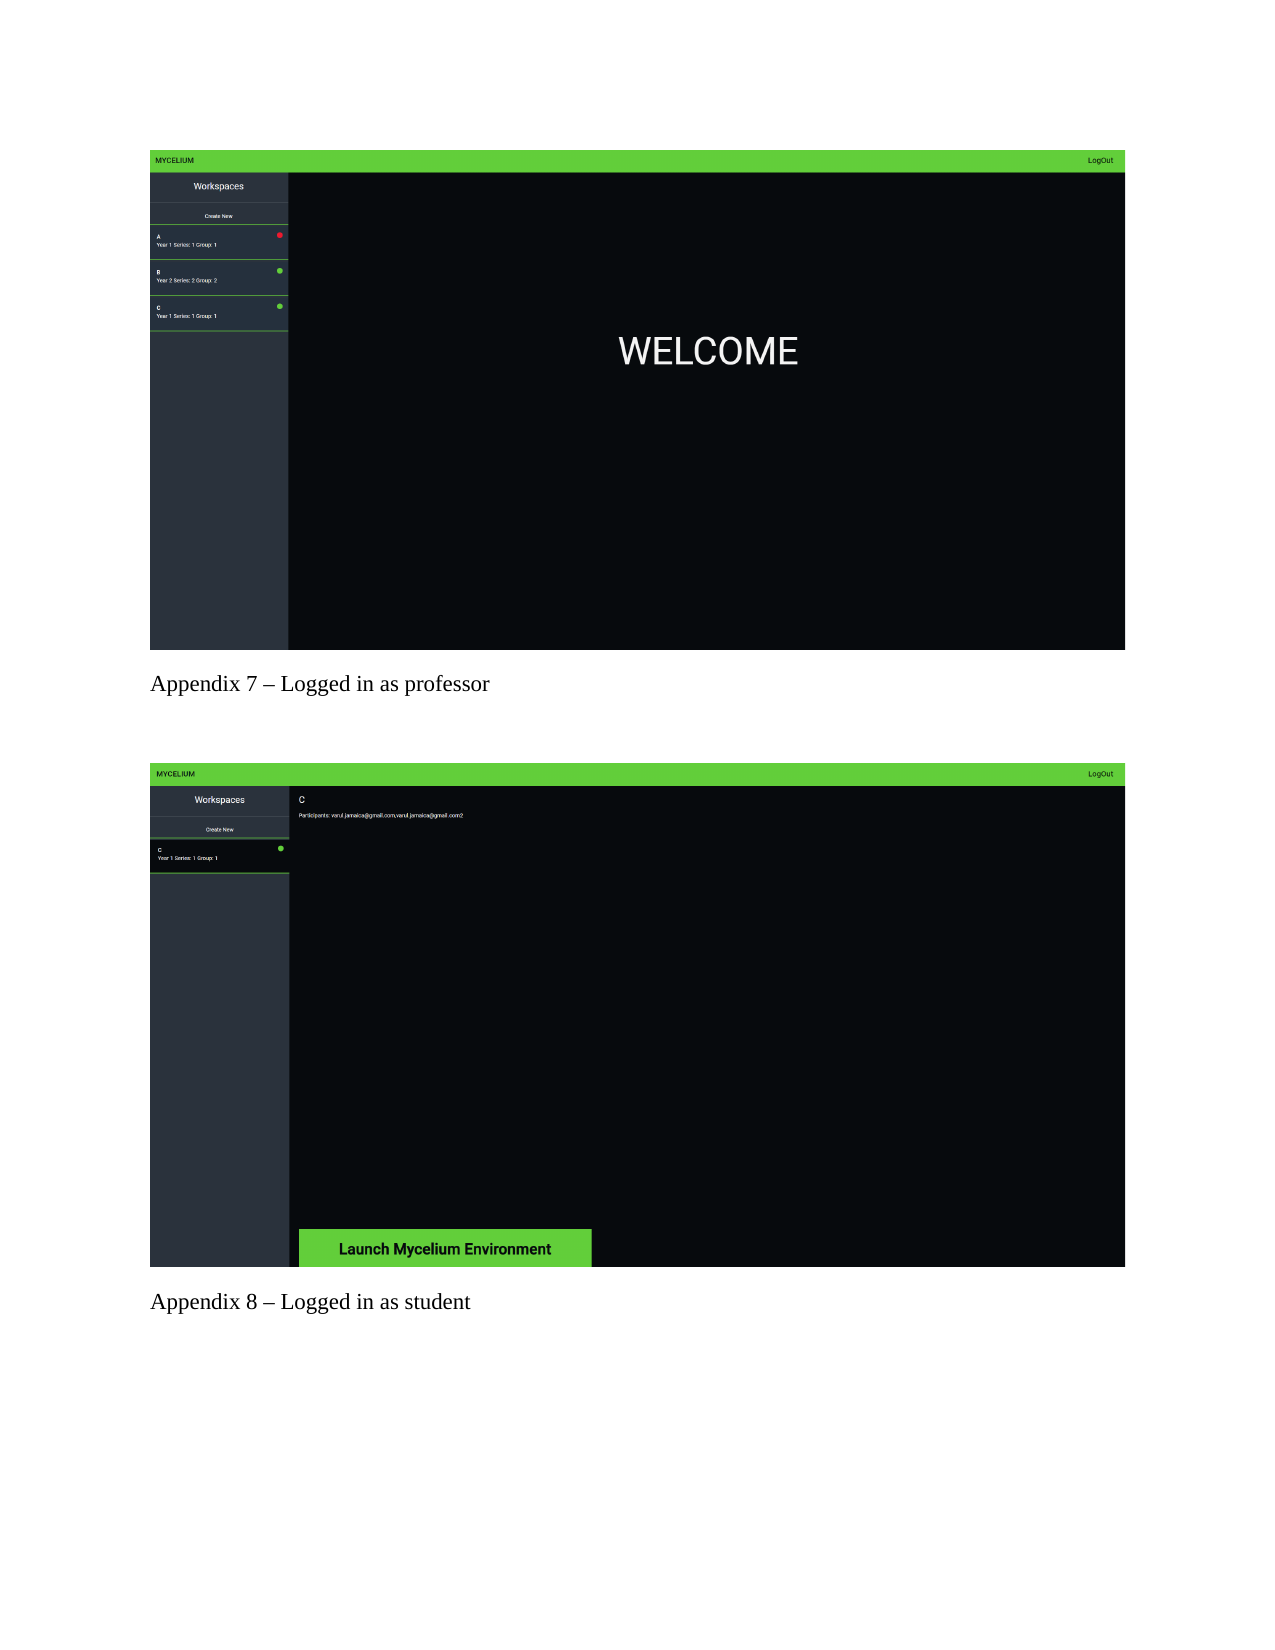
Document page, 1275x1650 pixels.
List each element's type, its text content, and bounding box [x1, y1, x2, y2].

text Appendix 7 – Logged in as professor [150, 670, 1125, 696]
picture [150, 150, 1125, 650]
text Appendix 8 – Logged in as student [150, 1288, 1125, 1314]
picture [150, 763, 1125, 1267]
